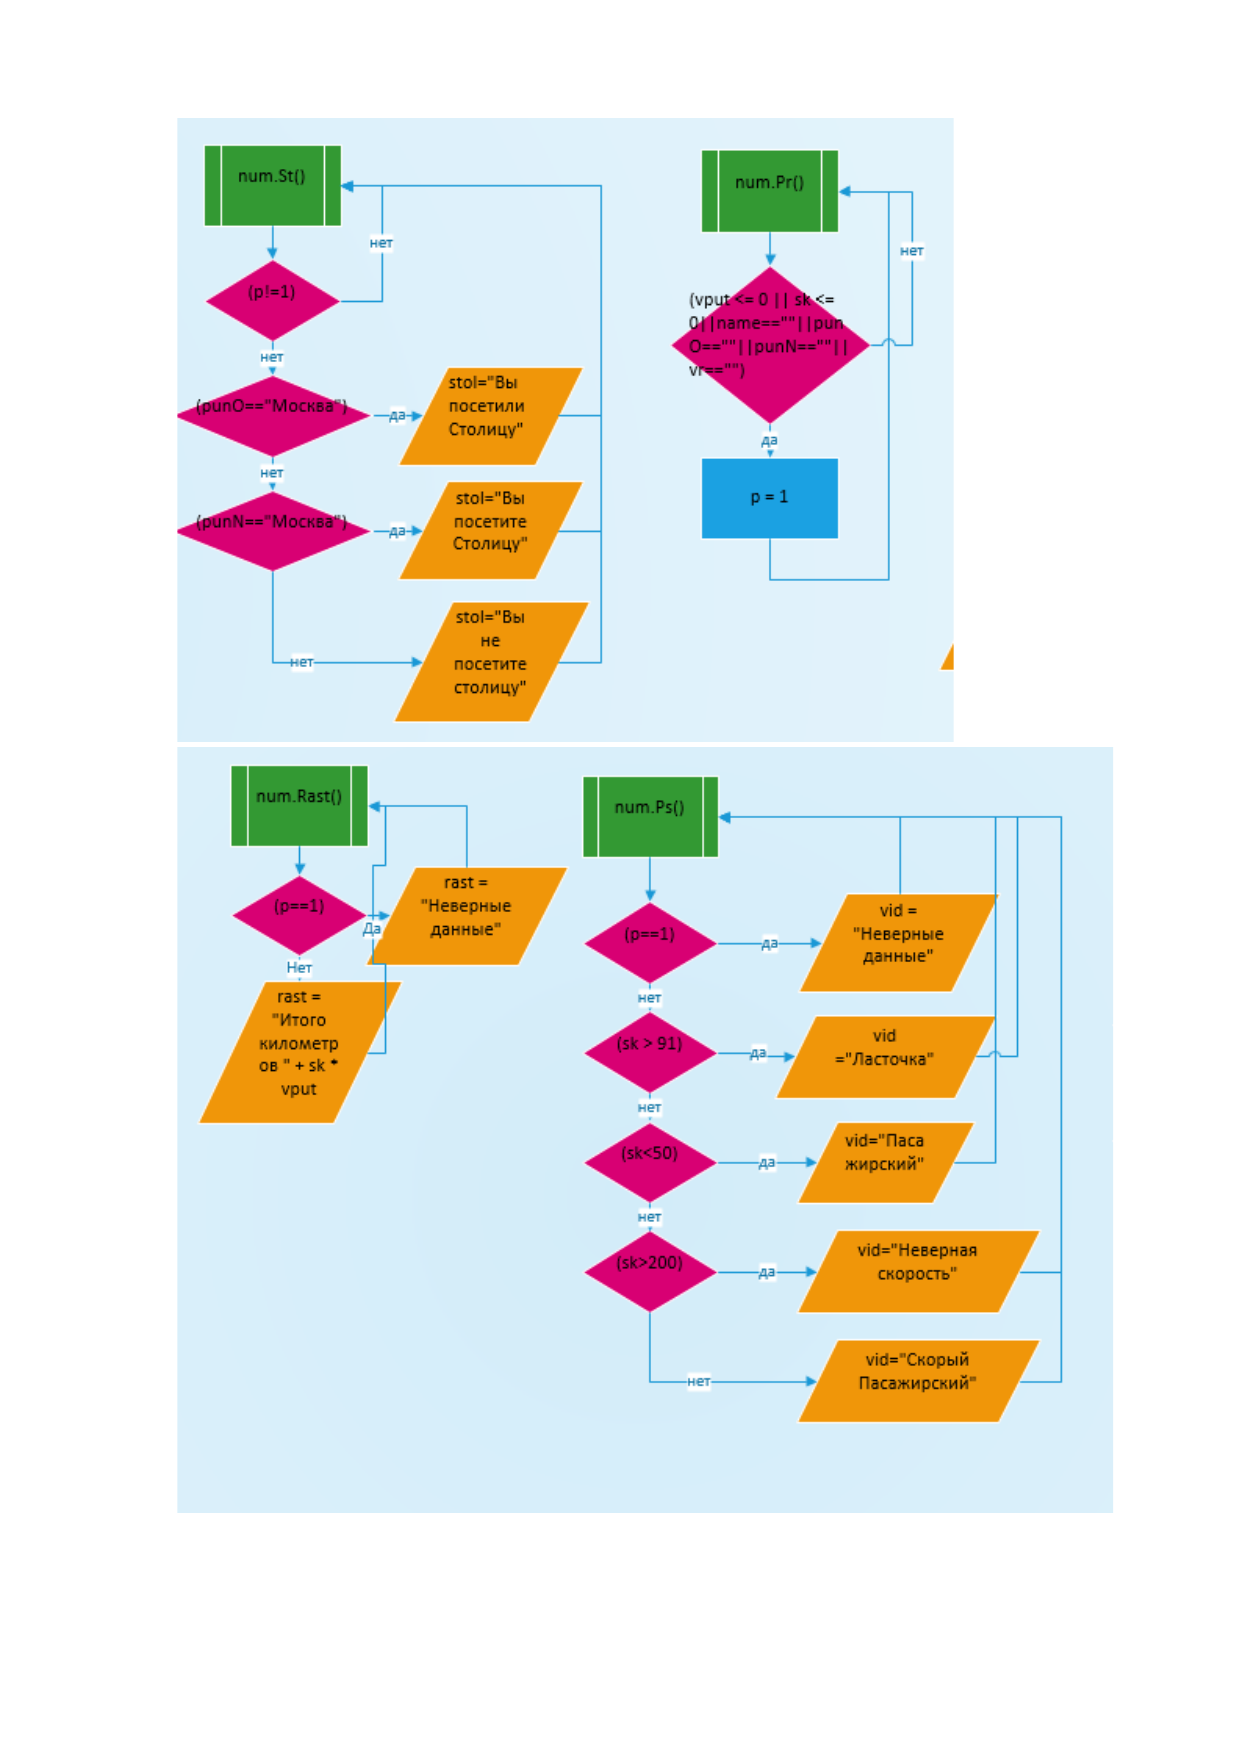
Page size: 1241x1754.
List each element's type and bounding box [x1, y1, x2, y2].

picture [177, 118, 954, 742]
picture [177, 747, 1114, 1513]
